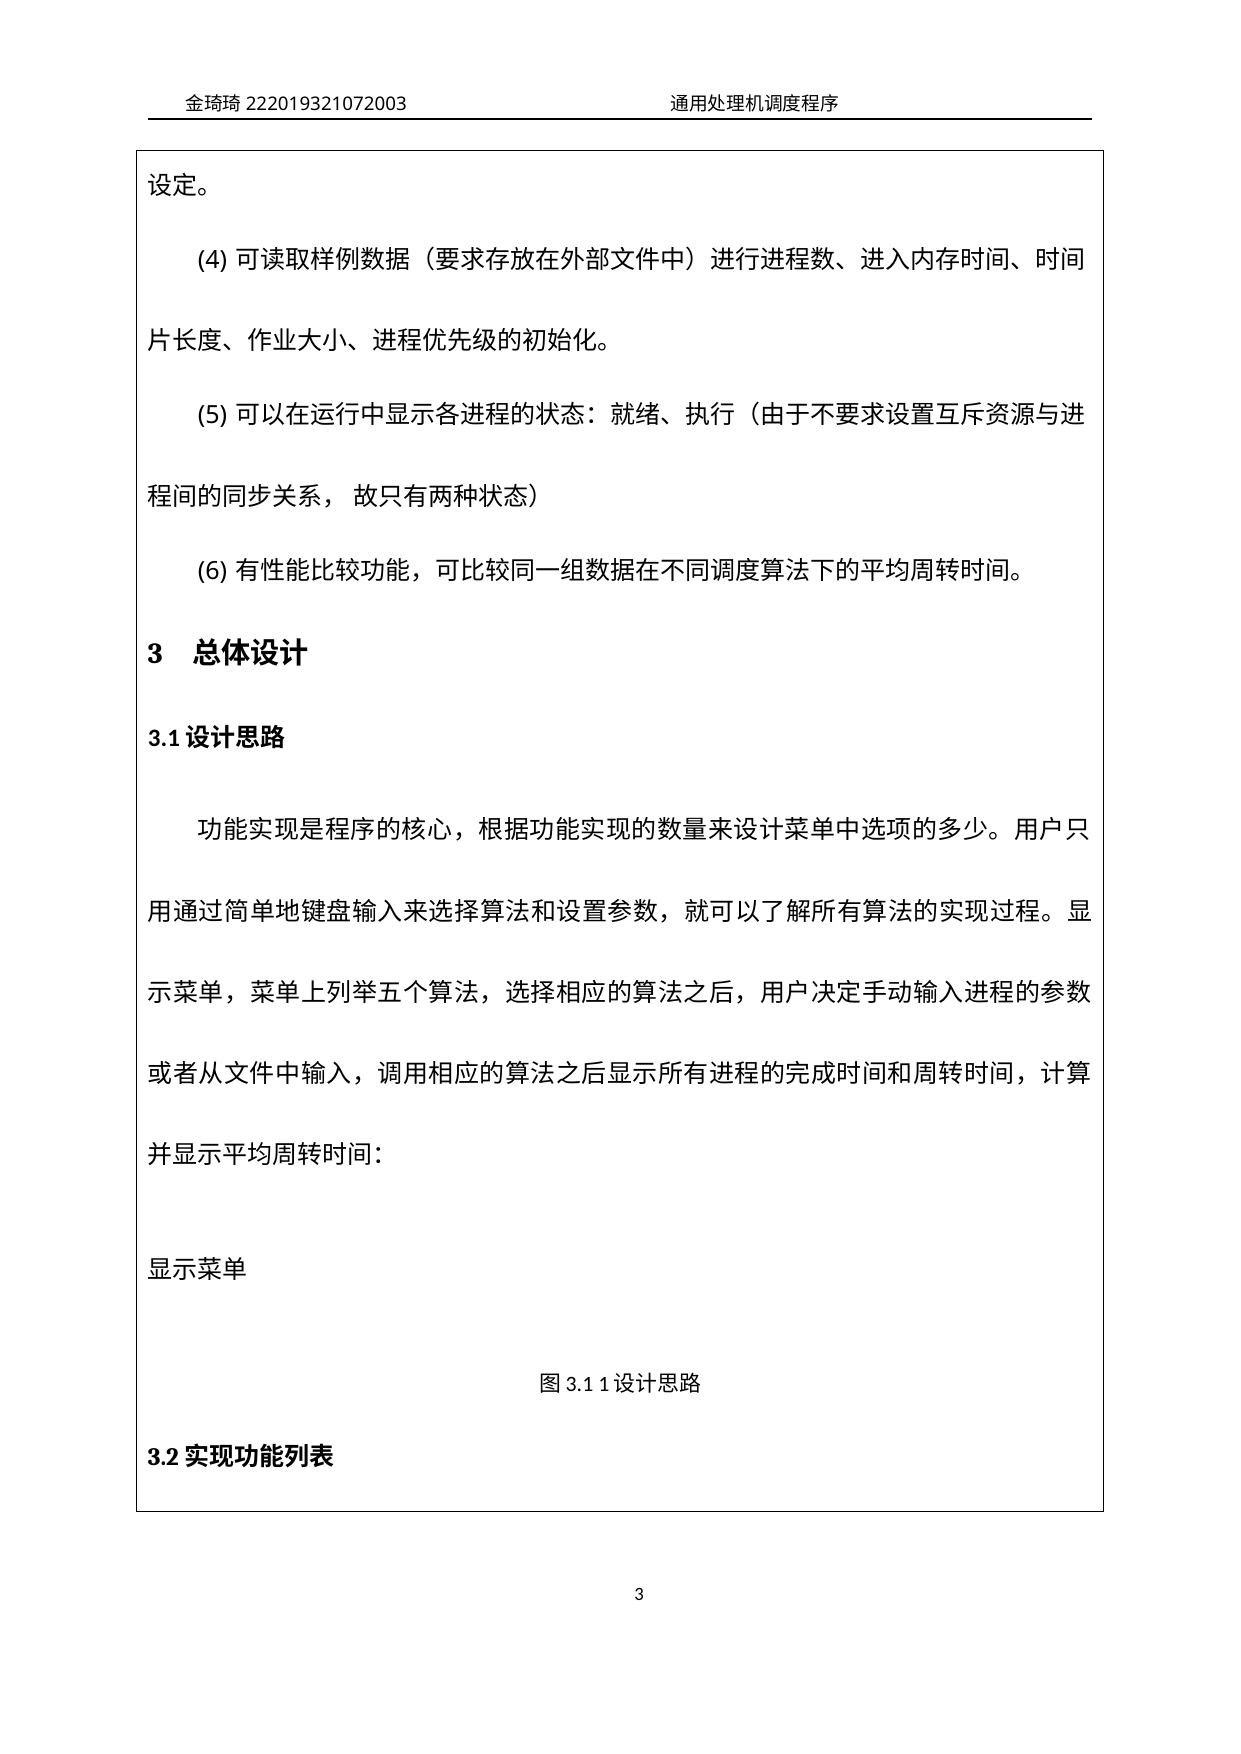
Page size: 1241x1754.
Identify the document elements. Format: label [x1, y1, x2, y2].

table_header [137, 151, 1103, 1511]
